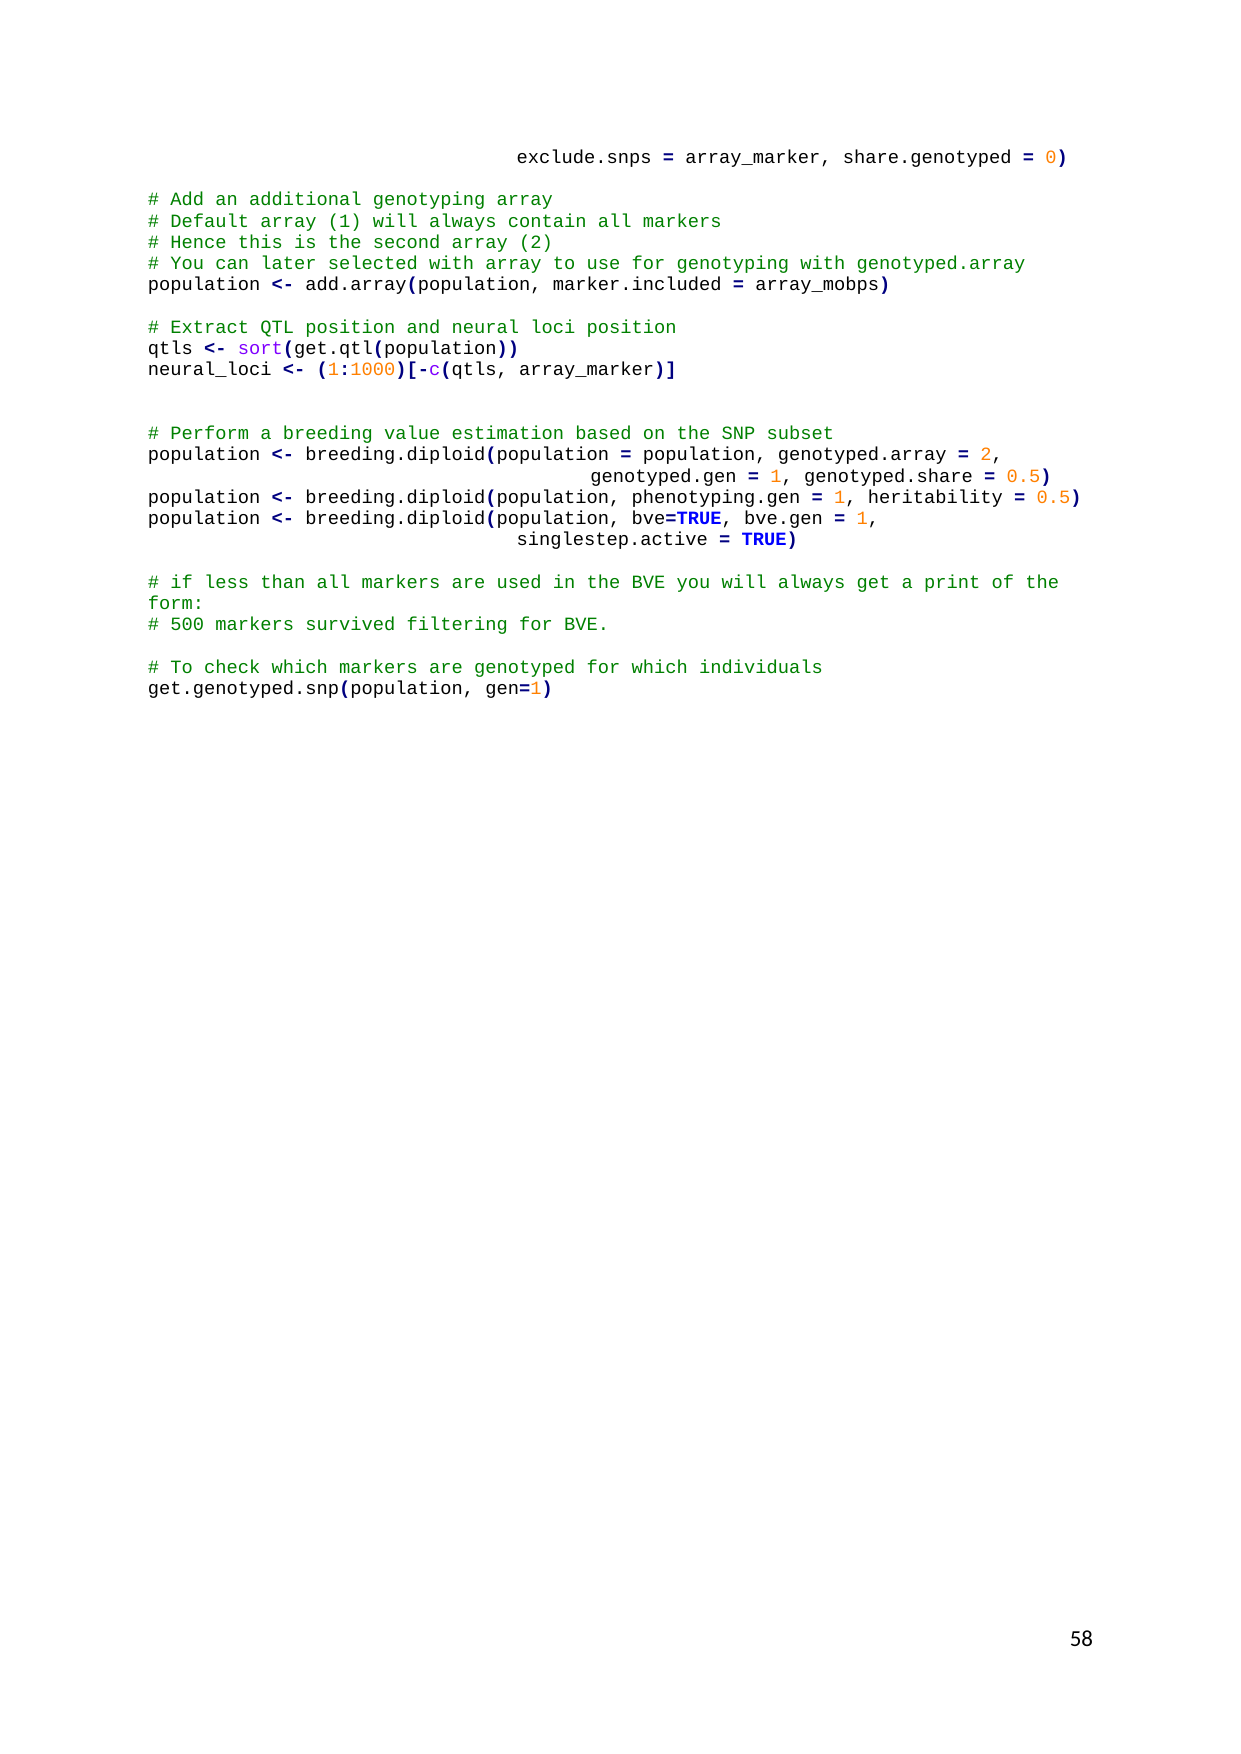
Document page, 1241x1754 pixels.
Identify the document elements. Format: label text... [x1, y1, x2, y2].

text neural_loci <- (1:1000)[-c(qtls, array_marker)] [148, 360, 1093, 381]
text # You can later selected with array to use for genotyping with genotyped.array [148, 254, 1093, 275]
text get.genotyped.snp(population, gen=1) [148, 679, 1093, 700]
text # Perform a breeding value estimation based on the SNP subset [148, 424, 1093, 445]
text qtls <- sort(get.qtl(population)) [148, 339, 1093, 360]
text population <- breeding.diploid(population = population, genotyped.array = 2, [148, 445, 1093, 466]
text population <- breeding.diploid(population, phenotyping.gen = 1, heritability = 0.5) [148, 488, 1093, 509]
text singlestep.active = TRUE) [443, 530, 1093, 551]
text # 500 markers survived filtering for BVE. [148, 615, 1093, 636]
text population <- breeding.diploid(population, bve=TRUE, bve.gen = 1, [148, 509, 1093, 530]
text exclude.snps = array_marker, share.genotyped = 0) [443, 148, 1093, 169]
text # Default array (1) will always contain all markers [148, 211, 1093, 233]
text population <- add.array(population, marker.included = array_mobps) [148, 275, 1093, 296]
text # To check which markers are genotyped for which individuals [148, 658, 1093, 679]
text # Hence this is the second array (2) [148, 233, 1093, 254]
text genotyped.gen = 1, genotyped.share = 0.5) [516, 466, 1093, 488]
text # Add an additional genotyping array [148, 190, 1093, 211]
text # if less than all markers are used in the BVE you will always get a print of the form: [148, 573, 1093, 615]
text # Extract QTL position and neural loci position [148, 318, 1093, 339]
